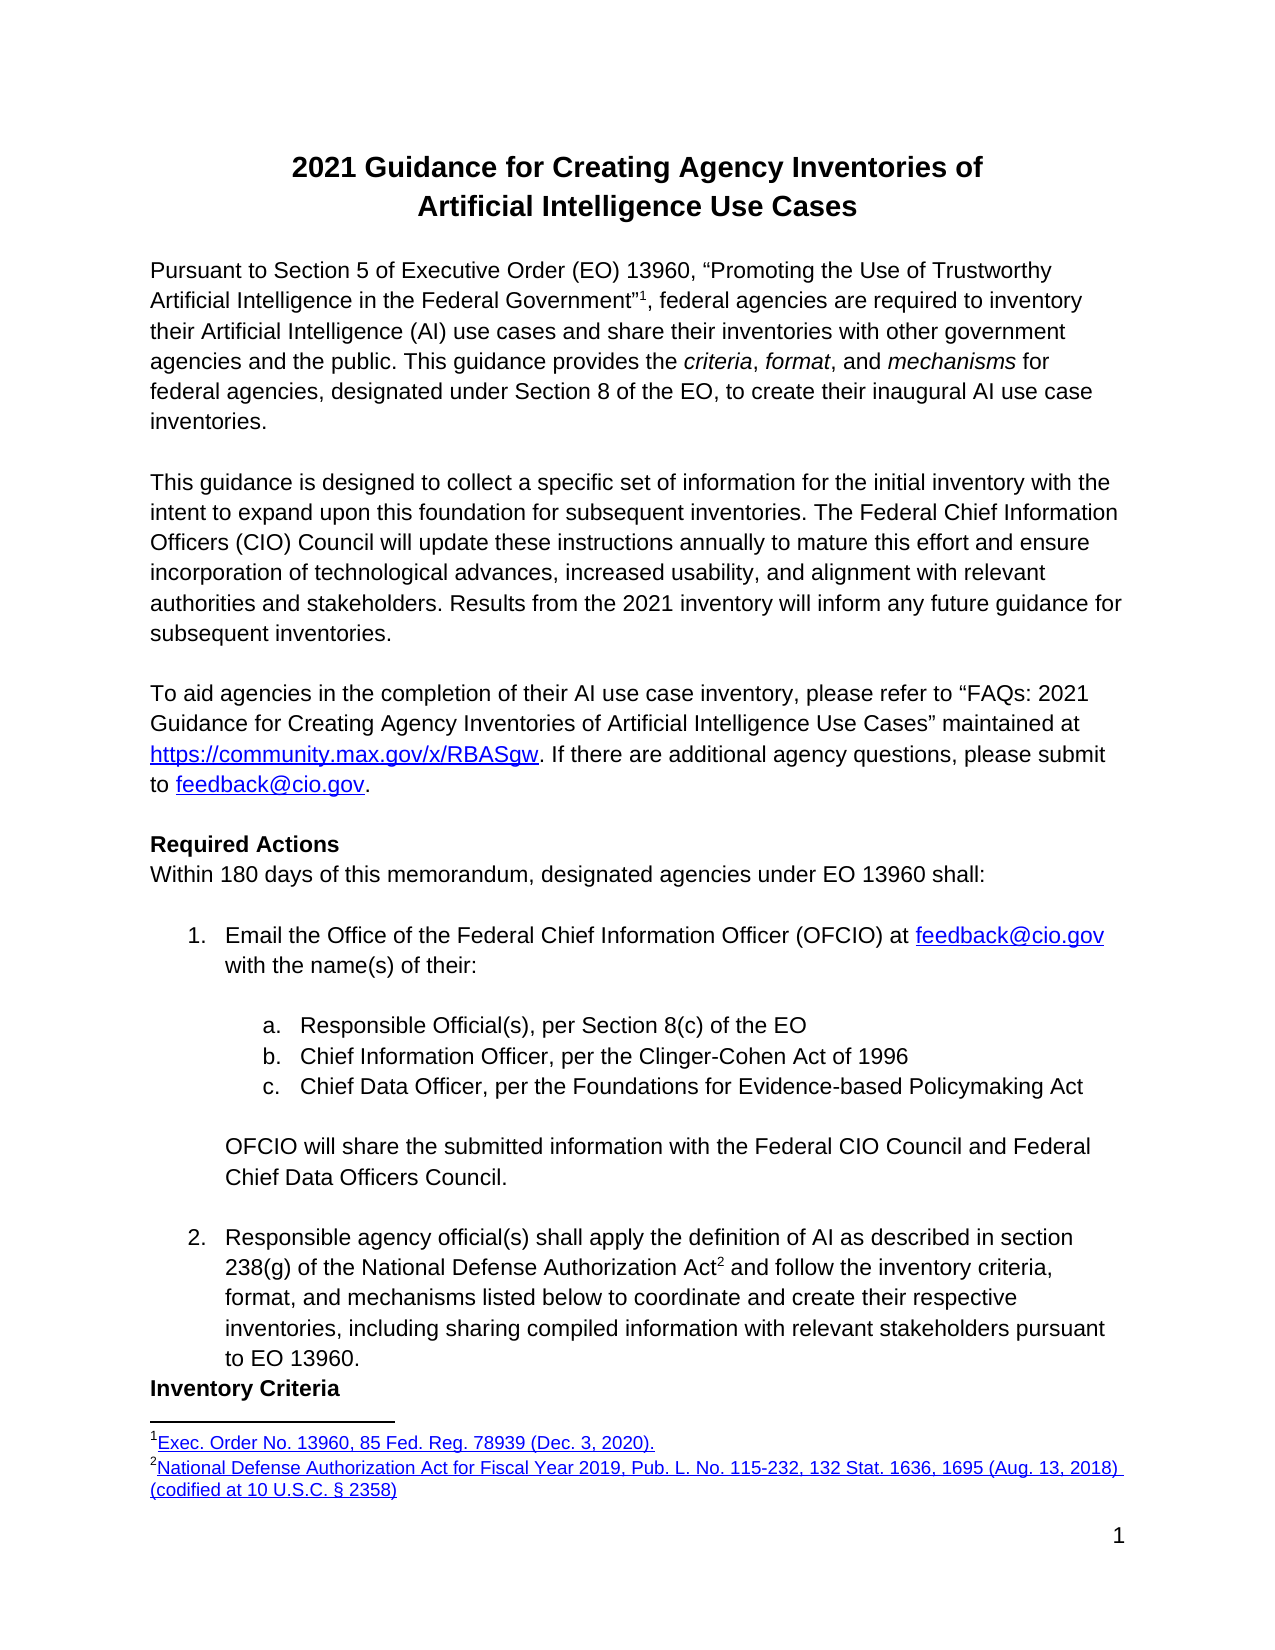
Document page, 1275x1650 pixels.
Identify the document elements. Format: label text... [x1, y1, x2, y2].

list Email the Office of the Federal Chief Information Officer (OFCIO) at feedback@cio.gov with the name(s) of their: [187, 922, 1125, 1009]
text To aid agencies in the completion of their AI use case inventory, please refer to “FAQs: 2021 Guidance for Creating Agency Inventories of Artificial Intelligence Use Cases” maintained at https://community.max.gov/x/RBASgw. If there are additional agency questions, please submit to feedback@cio.gov. [150, 680, 1125, 797]
text This guidance is designed to collect a specific set of information for the initial inventory with the intent to expand upon this foundation for subsequent inventories. The Federal Chief Information Officers (CIO) Council will update these instructions annually to mature this effort and ensure incorporation of technological advances, increased usability, and alignment with relevant authorities and stakeholders. Results from the 2021 inventory will inform any future guidance for subsequent inventories. [150, 469, 1125, 646]
list Responsible agency official(s) shall apply the definition of AI as described in section 238(g) of the National Defense Authorization Act and follow the inventory criteria, format, and mechanisms listed below to coordinate and create their respective inventories, including sharing compiled information with relevant stakeholders pursuant to EO 13960. [187, 1224, 1125, 1371]
text Artificial Intelligence Use Cases [150, 188, 1125, 222]
text 2021 Guidance for Creating Agency Inventories of [150, 150, 1125, 183]
list Chief Information Officer, per the Clinger-Cohen Act of 1996 [262, 1043, 1125, 1069]
list Chief Data Officer, per the Foundations for Evidence-based Policymaking Act [262, 1073, 1125, 1099]
text Within 180 days of this memorandum, designated agencies under EO 13960 shall: [150, 861, 1125, 888]
list Responsible Official(s), per Section 8(c) of the EO [262, 1012, 1125, 1039]
text OFCIO will share the submitted information with the Federal CIO Council and Federal Chief Data Officers Council. [225, 1133, 1125, 1190]
text Required Actions [150, 831, 1125, 858]
text Inventory Criteria [150, 1375, 1125, 1401]
text Pursuant to Section 5 of Executive Order (EO) 13960, “Promoting the Use of Trustworthy Artificial Intelligence in the Federal Government”, federal agencies are required to inventory their Artificial Intelligence (AI) use cases and share their inventories with other government agencies and the public. This guidance provides the criteria, format, and mechanisms for federal agencies, designated under Section 8 of the EO, to create their inaugural AI use case inventories. [150, 257, 1125, 435]
